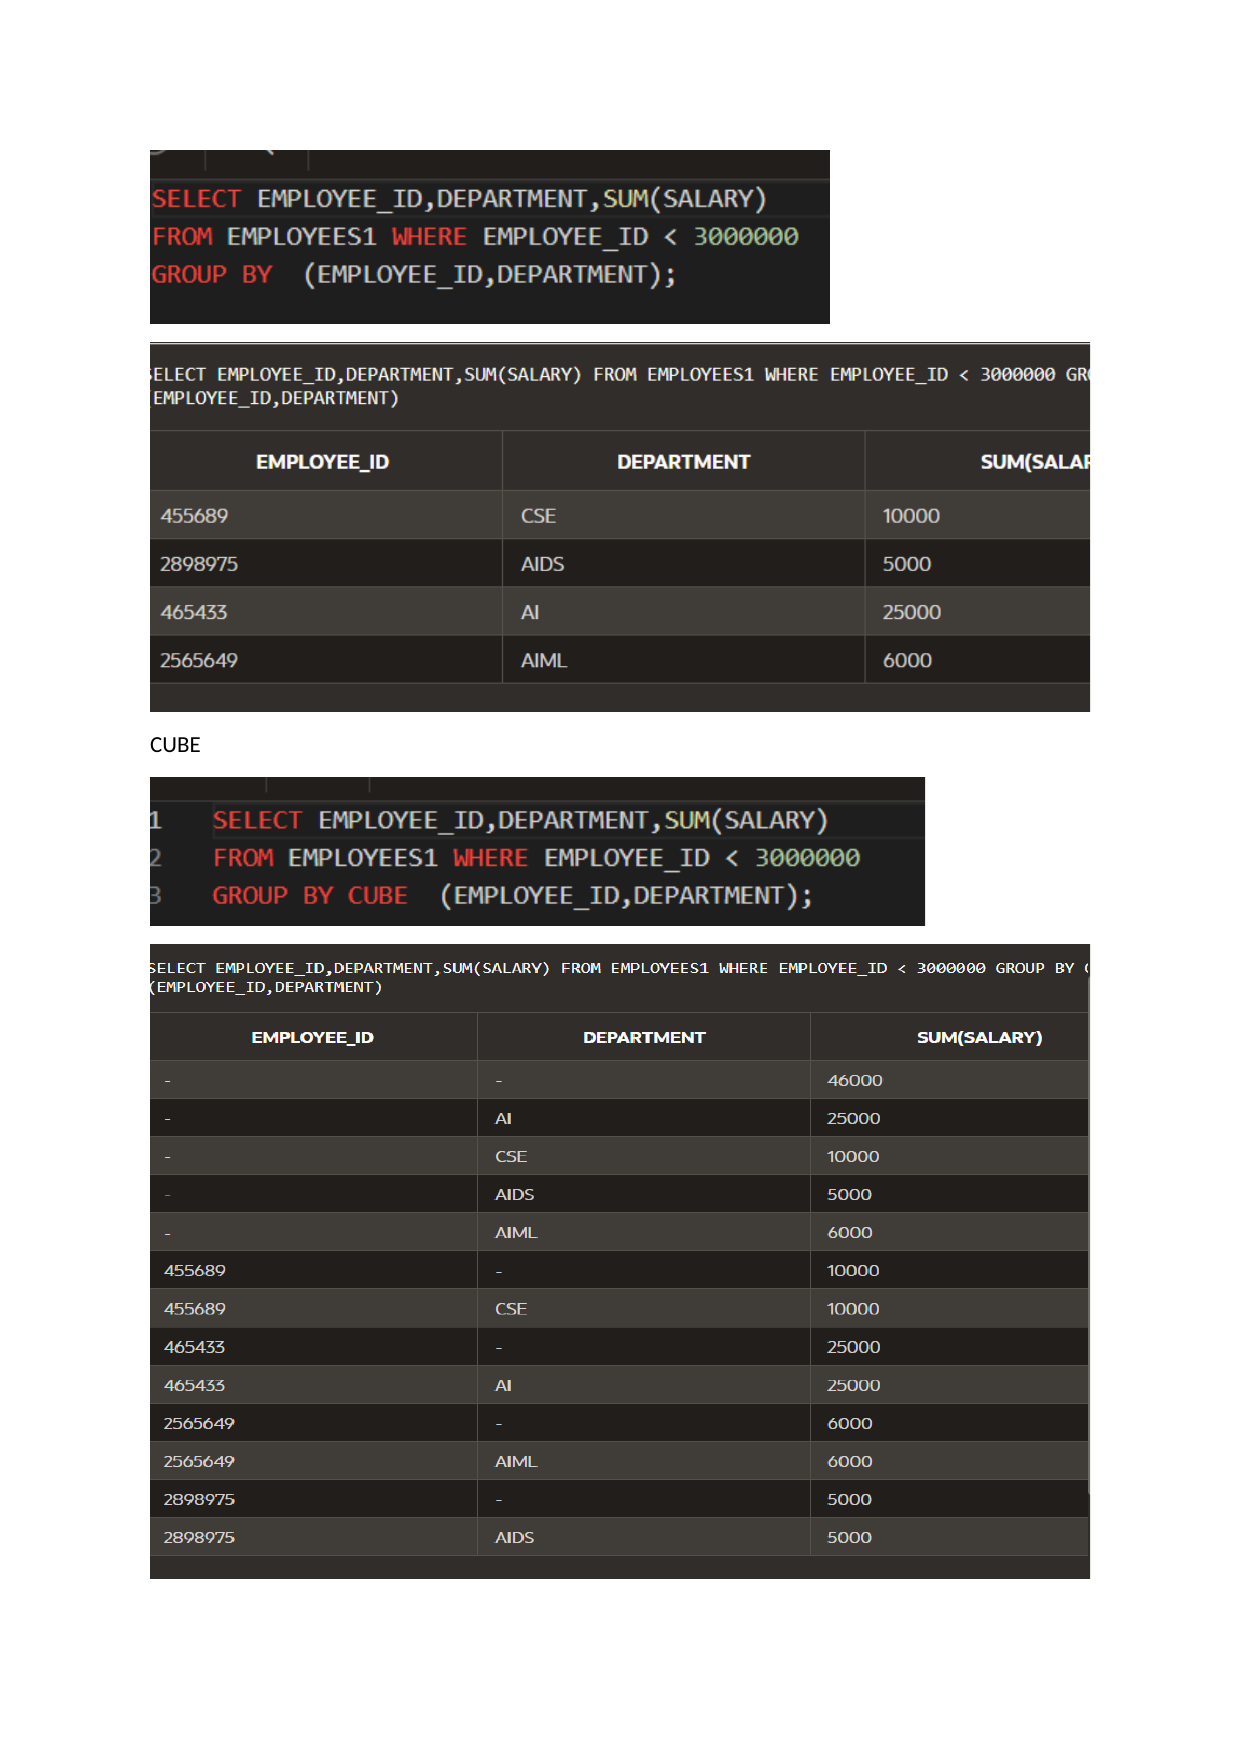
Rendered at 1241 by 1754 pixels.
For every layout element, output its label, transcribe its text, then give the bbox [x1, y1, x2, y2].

picture [150, 944, 1091, 1579]
picture [150, 150, 830, 324]
text CUBE [150, 730, 1090, 758]
picture [150, 777, 926, 926]
picture [150, 342, 1091, 712]
